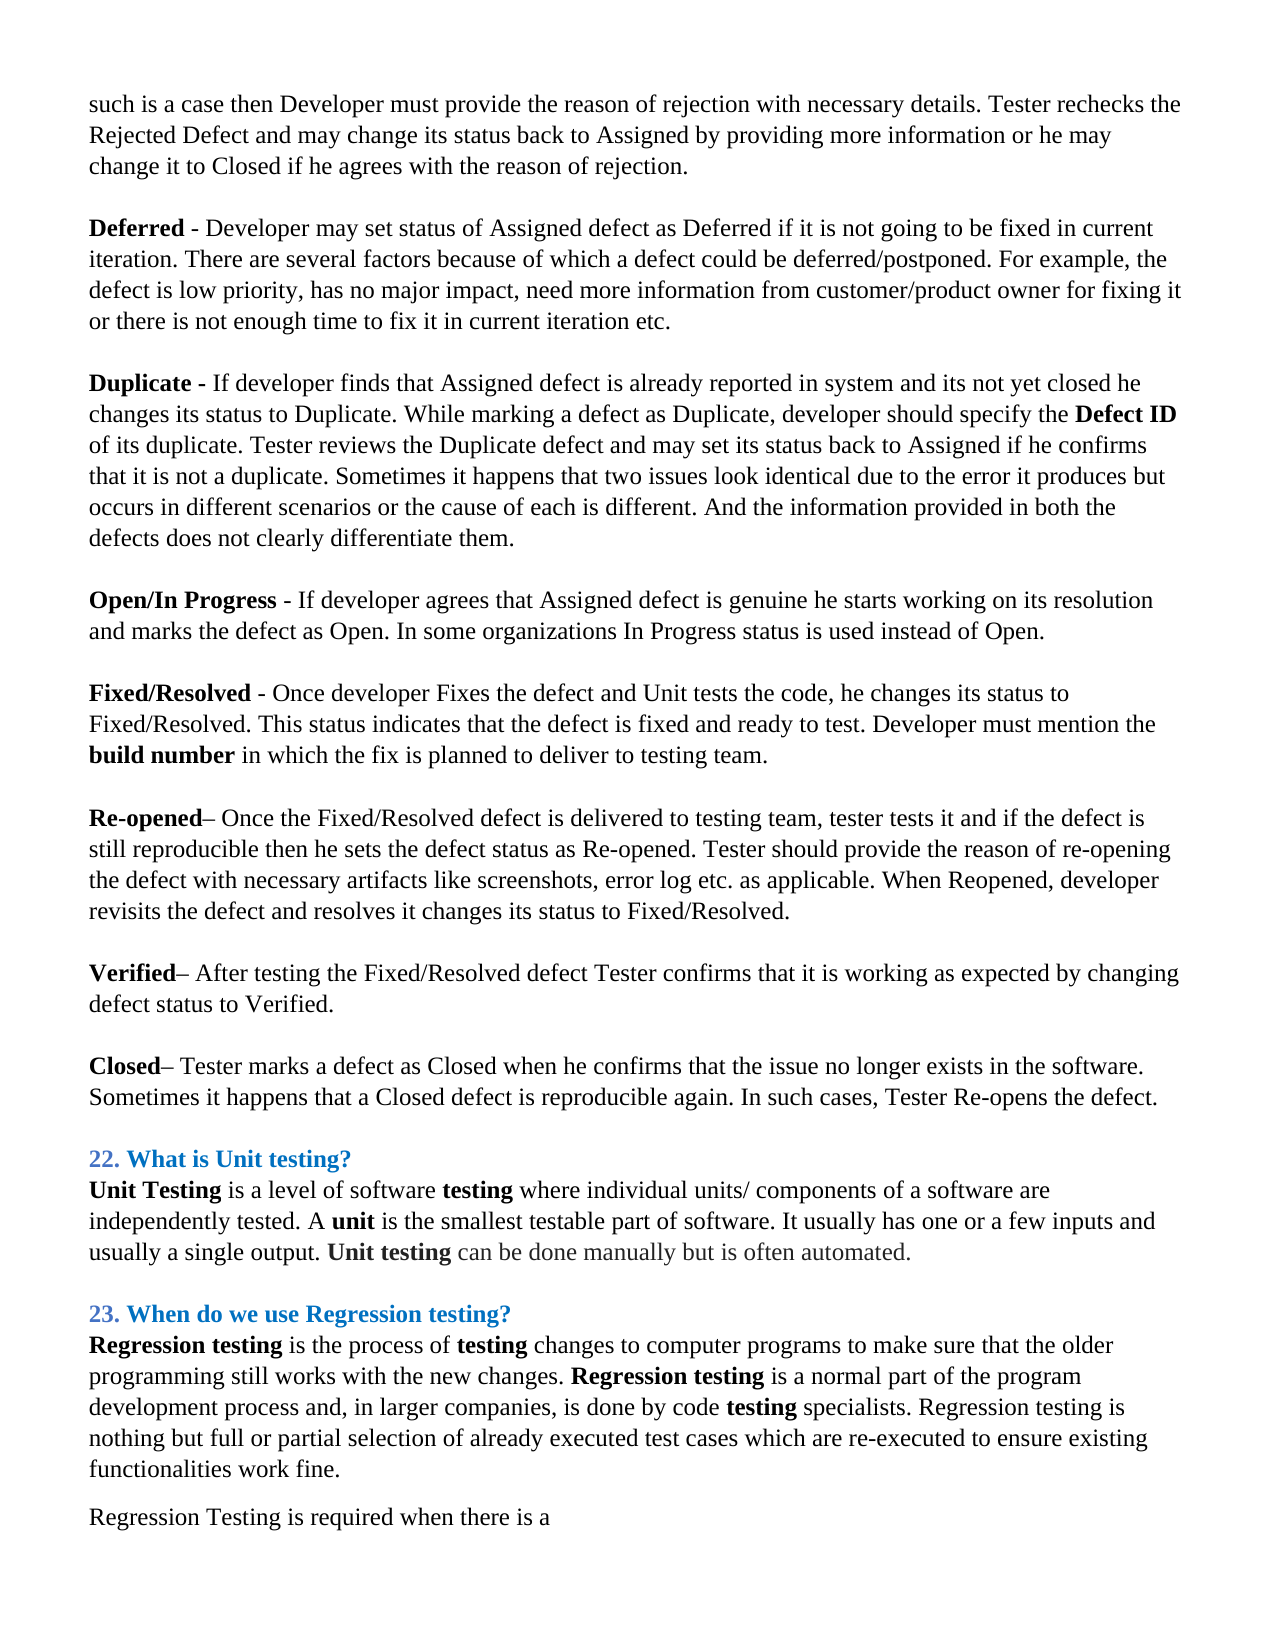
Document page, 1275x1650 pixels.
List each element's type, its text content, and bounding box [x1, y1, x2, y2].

text Closed– Tester marks a defect as Closed when he confirms that the issue no longer exists in the software. Sometimes it happens that a Closed defect is reproducible again. In such cases, Tester Re-opens the defect. [89, 1051, 1186, 1111]
list What is Unit testing? [89, 1144, 1186, 1173]
text Regression testing is the process of testing changes to computer programs to make sure that the older programming still works with the new changes. Regression testing is a normal part of the program development process and, in larger companies, is done by code testing specialists. Regression testing is nothing but full or partial selection of already executed test cases which are re-executed to ensure existing functionalities work fine. [89, 1330, 1186, 1483]
text Re-opened– Once the Fixed/Resolved defect is delivered to testing team, tester tests it and if the defect is still reproducible then he sets the defect status as Re-opened. Tester should provide the reason of re-opening the defect with necessary artifacts like screenshots, error log etc. as applicable. When Reopened, developer revisits the defect and resolves it changes its status to Fixed/Resolved. [89, 803, 1186, 924]
list When do we use Regression testing? [89, 1299, 1186, 1328]
list Unit Testing is a level of software testing where individual units/ components of a software are independently tested. A unit is the smallest testable part of software. It usually has one or a few inputs and usually a single output. Unit testing can be done manually but is often automated. [89, 1175, 1186, 1266]
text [89, 89, 1186, 179]
text Fixed/Resolved - Once developer Fixes the defect and Unit tests the code, he changes its status to Fixed/Resolved. This status indicates that the defect is fixed and ready to test. Developer must mention the build number in which the fix is planned to deliver to testing team. [89, 678, 1186, 769]
text Duplicate - If developer finds that Assigned defect is already reported in system and its not yet closed he changes its status to Duplicate. While marking a defect as Duplicate, developer should specify the Defect ID of its duplicate. Tester reviews the Duplicate defect and may set its status back to Assigned if he confirms that it is not a duplicate. Sometimes it happens that two issues look identical due to the error it produces but occurs in different scenarios or the cause of each is different. And the information provided in both the defects does not clearly differentiate them. [89, 368, 1186, 552]
text Open/In Progress - If developer agrees that Assigned defect is genuine he starts working on its resolution and marks the defect as Open. In some organizations In Progress status is used instead of Open. [89, 585, 1186, 645]
text Verified– After testing the Fixed/Resolved defect Tester confirms that it is working as expected by changing defect status to Verified. [89, 958, 1186, 1018]
text Regression Testing is required when there is a [89, 1502, 1186, 1531]
text Deferred - Developer may set status of Assigned defect as Deferred if it is not going to be fixed in current iteration. There are several factors because of which a defect could be deferred/postponed. For example, the defect is low priority, has no major impact, need more information from customer/product owner for fixing it or there is not enough time to fix it in current iteration etc. [89, 213, 1186, 335]
